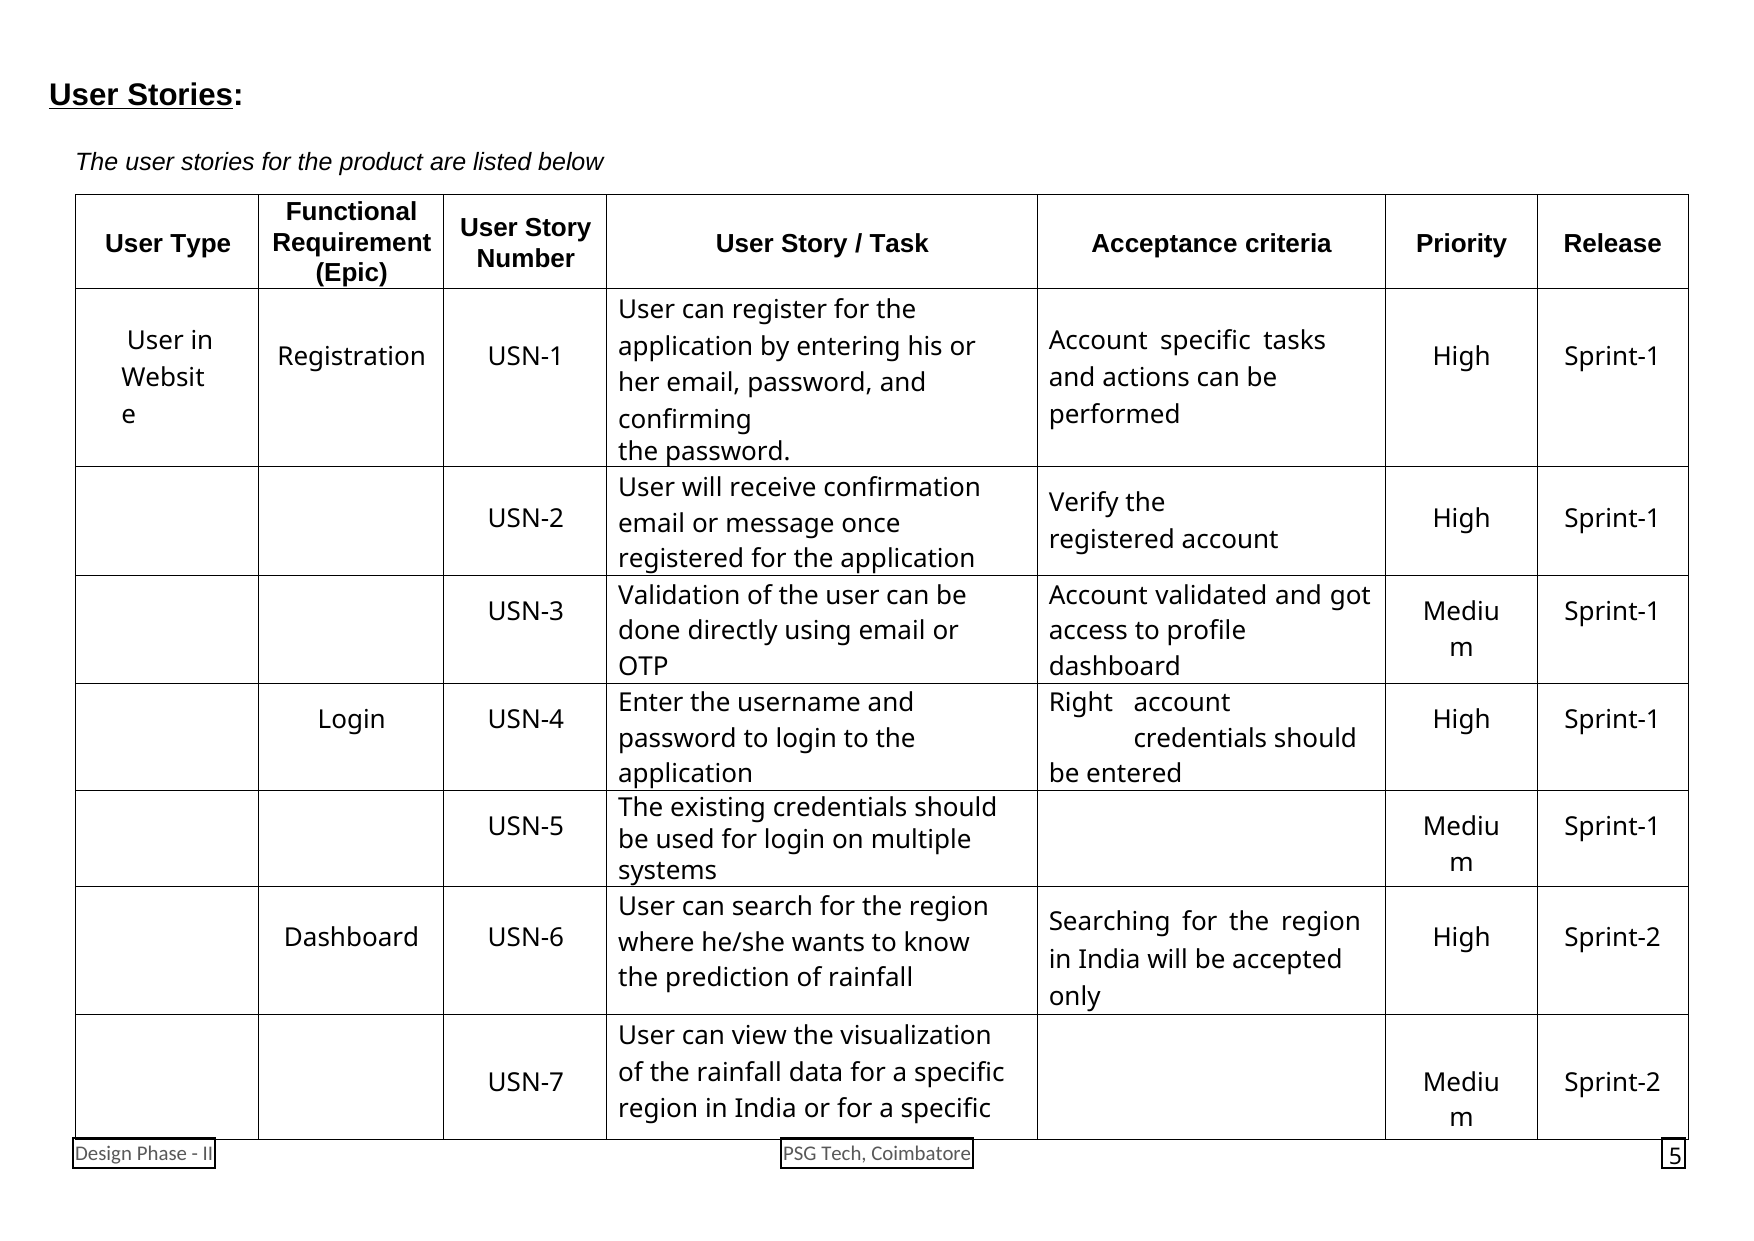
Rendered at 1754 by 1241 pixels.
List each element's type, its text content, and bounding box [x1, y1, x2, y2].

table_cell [607, 1015, 1037, 1139]
table_header Functional Requirement (Epic) [259, 195, 443, 288]
table_cell USN-5 [444, 791, 606, 886]
table_cell Sprint-1 [1538, 289, 1688, 466]
table_cell Enter the username and password to login to the application [607, 684, 1037, 790]
table_cell User in Website [76, 289, 258, 466]
table_cell Sprint-1 [1538, 791, 1688, 886]
subtitle User Stories: [49, 76, 1700, 112]
table_cell [259, 576, 443, 683]
table_cell [76, 791, 258, 886]
table_cell Searching for the region in India will be accepted only [1038, 887, 1385, 1014]
table_cell Account validated and got access to profile dashboard [1038, 576, 1385, 683]
table_header Acceptance criteria [1038, 195, 1385, 288]
table_header User Story Number [444, 195, 606, 288]
table_cell Sprint-1 [1538, 684, 1688, 790]
table_cell [76, 576, 258, 683]
table_cell Dashboard [259, 887, 443, 1014]
table_cell Validation of the user can be done directly using email or OTP [607, 576, 1037, 683]
table_cell [259, 1015, 443, 1139]
table_cell User will receive confirmation email or message once registered for the application [607, 467, 1037, 575]
table_cell [259, 791, 443, 886]
table_cell USN-1 [444, 289, 606, 466]
text The user stories for the product are listed below [75, 146, 1700, 175]
table_cell [259, 467, 443, 575]
table_cell Sprint-1 [1538, 576, 1688, 683]
table_cell High [1386, 467, 1537, 575]
table_cell High [1386, 684, 1537, 790]
table_cell [76, 1015, 258, 1139]
table_cell [1038, 791, 1385, 886]
table_cell USN-2 [444, 467, 606, 575]
table_cell Right account credentials should be entered [1038, 684, 1385, 790]
table_cell [1038, 1015, 1385, 1139]
table_header User Type [76, 195, 258, 288]
table_cell High [1386, 289, 1537, 466]
table_header Release [1538, 195, 1688, 288]
table_cell USN-3 [444, 576, 606, 683]
table_cell Registration [259, 289, 443, 466]
table_header Priority [1386, 195, 1537, 288]
table_cell Login [259, 684, 443, 790]
table_cell USN-7 [444, 1015, 606, 1139]
table_cell USN-6 [444, 887, 606, 1014]
table_cell USN-4 [444, 684, 606, 790]
table_header User Story / Task [607, 195, 1037, 288]
table_cell High [1386, 887, 1537, 1014]
table_cell [76, 467, 258, 575]
table_cell Medium [1386, 576, 1537, 683]
table_cell [76, 684, 258, 790]
table_cell User can register for the application by entering his or her email, password, and confirming the password. [607, 289, 1037, 466]
table_cell Medium [1386, 791, 1537, 886]
table_cell Sprint-2 [1538, 887, 1688, 1014]
table_cell Sprint-1 [1538, 467, 1688, 575]
table_cell Medium [1386, 1015, 1537, 1139]
table_cell Sprint-2 [1538, 1015, 1688, 1139]
table_cell Account specific tasks and actions can be performed [1038, 289, 1385, 466]
table_cell User can search for the region where he/she wants to know the prediction of rainfall [607, 887, 1037, 1014]
table_cell The existing credentials should be used for login on multiple systems [607, 791, 1037, 886]
table_cell Verify the registered account [1038, 467, 1385, 575]
table_cell [76, 887, 258, 1014]
